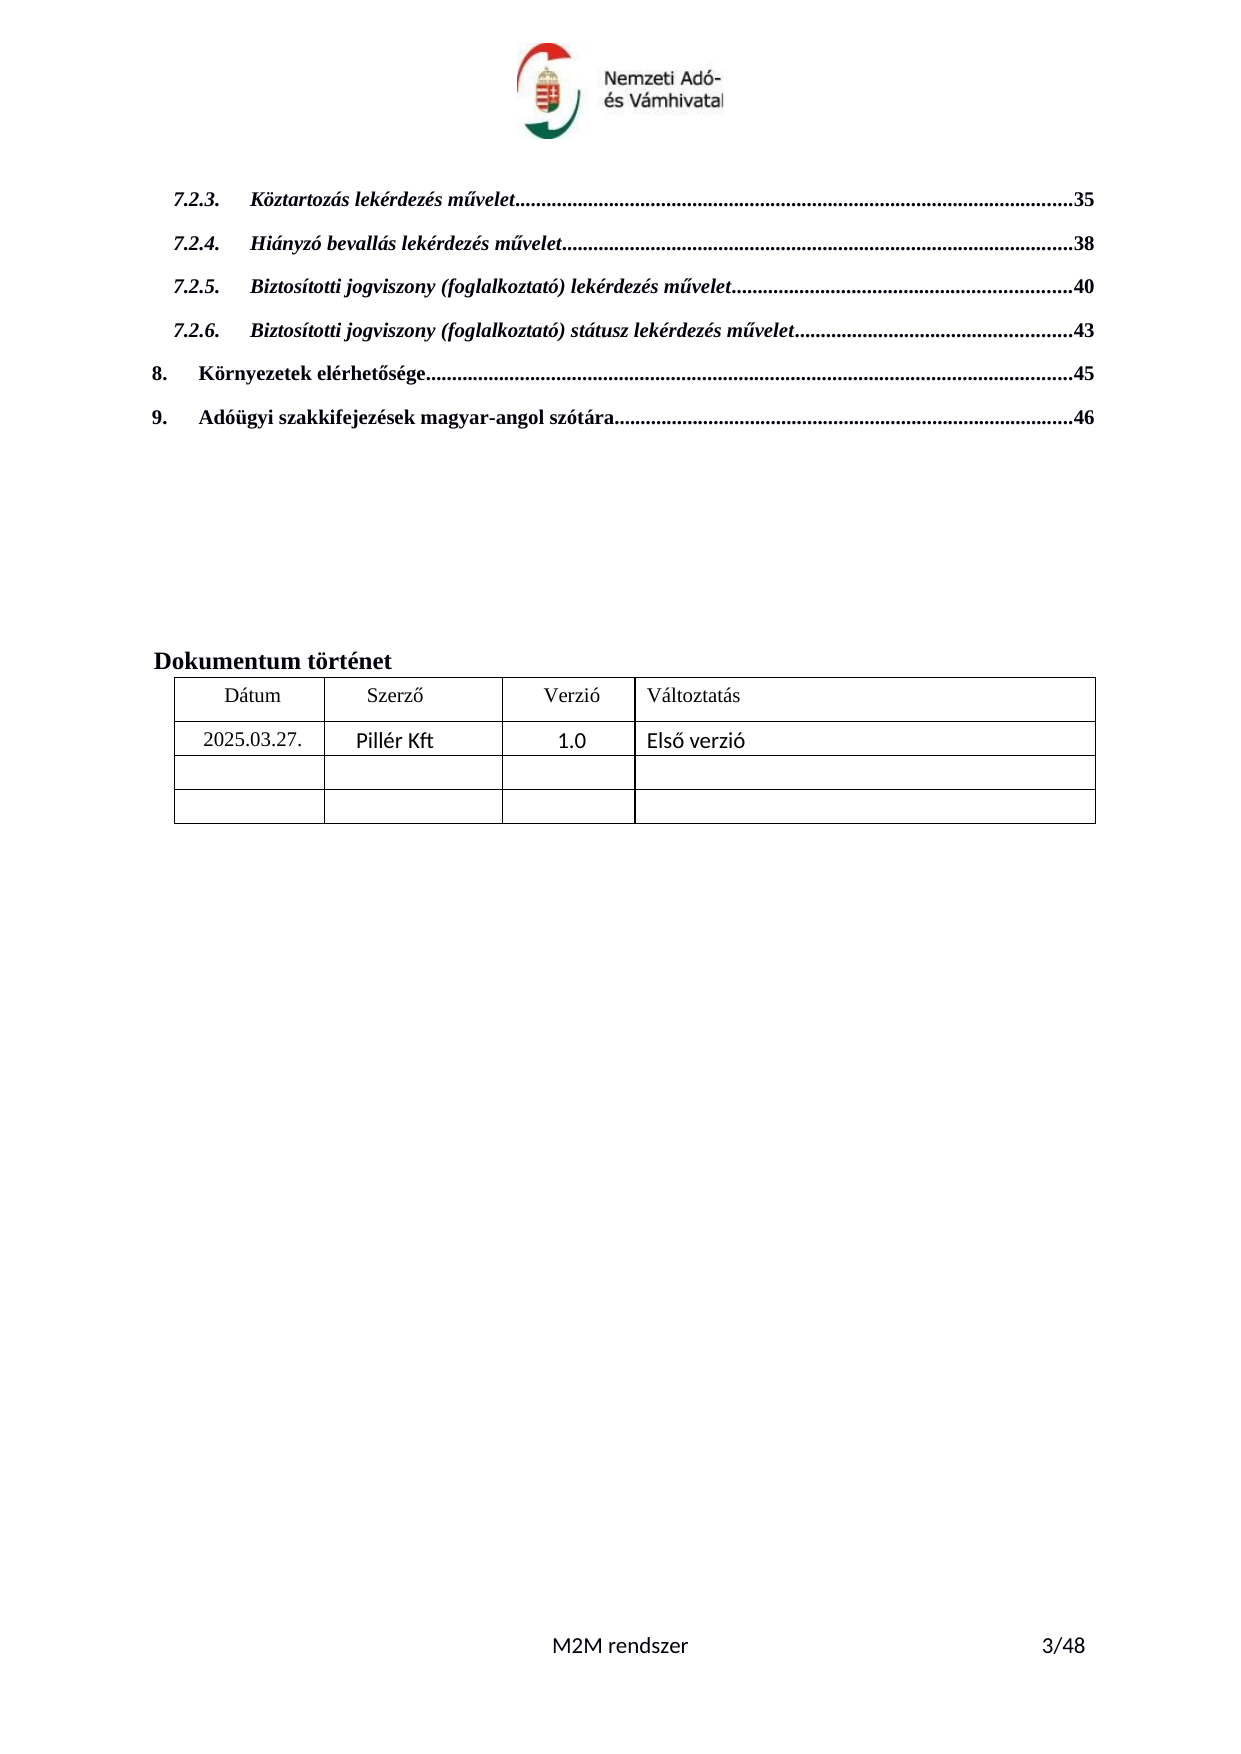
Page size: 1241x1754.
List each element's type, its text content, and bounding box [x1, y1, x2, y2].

table_cell [459, 756, 502, 788]
table_cell [636, 790, 1095, 822]
table_cell 1.0 [503, 722, 634, 754]
table_cell [325, 756, 459, 788]
text Dokumentum történet [148, 646, 1095, 674]
table_cell [175, 756, 324, 788]
table_cell [459, 722, 502, 754]
table_cell [325, 790, 459, 822]
table_cell [503, 790, 634, 822]
picture [517, 43, 724, 139]
table_header Szerző [325, 678, 459, 721]
table_cell [636, 756, 1095, 788]
table_cell [503, 756, 634, 788]
table_header [459, 678, 502, 721]
table_cell Pillér Kft [325, 722, 459, 754]
table_cell 2025.03.27. [175, 722, 324, 754]
table_cell Első verzió [636, 722, 1095, 754]
table_cell [175, 790, 324, 822]
table_header Dátum [175, 678, 324, 721]
table_header Verzió [503, 678, 634, 721]
table_header Változtatás [636, 678, 1095, 721]
table_cell [459, 790, 502, 822]
